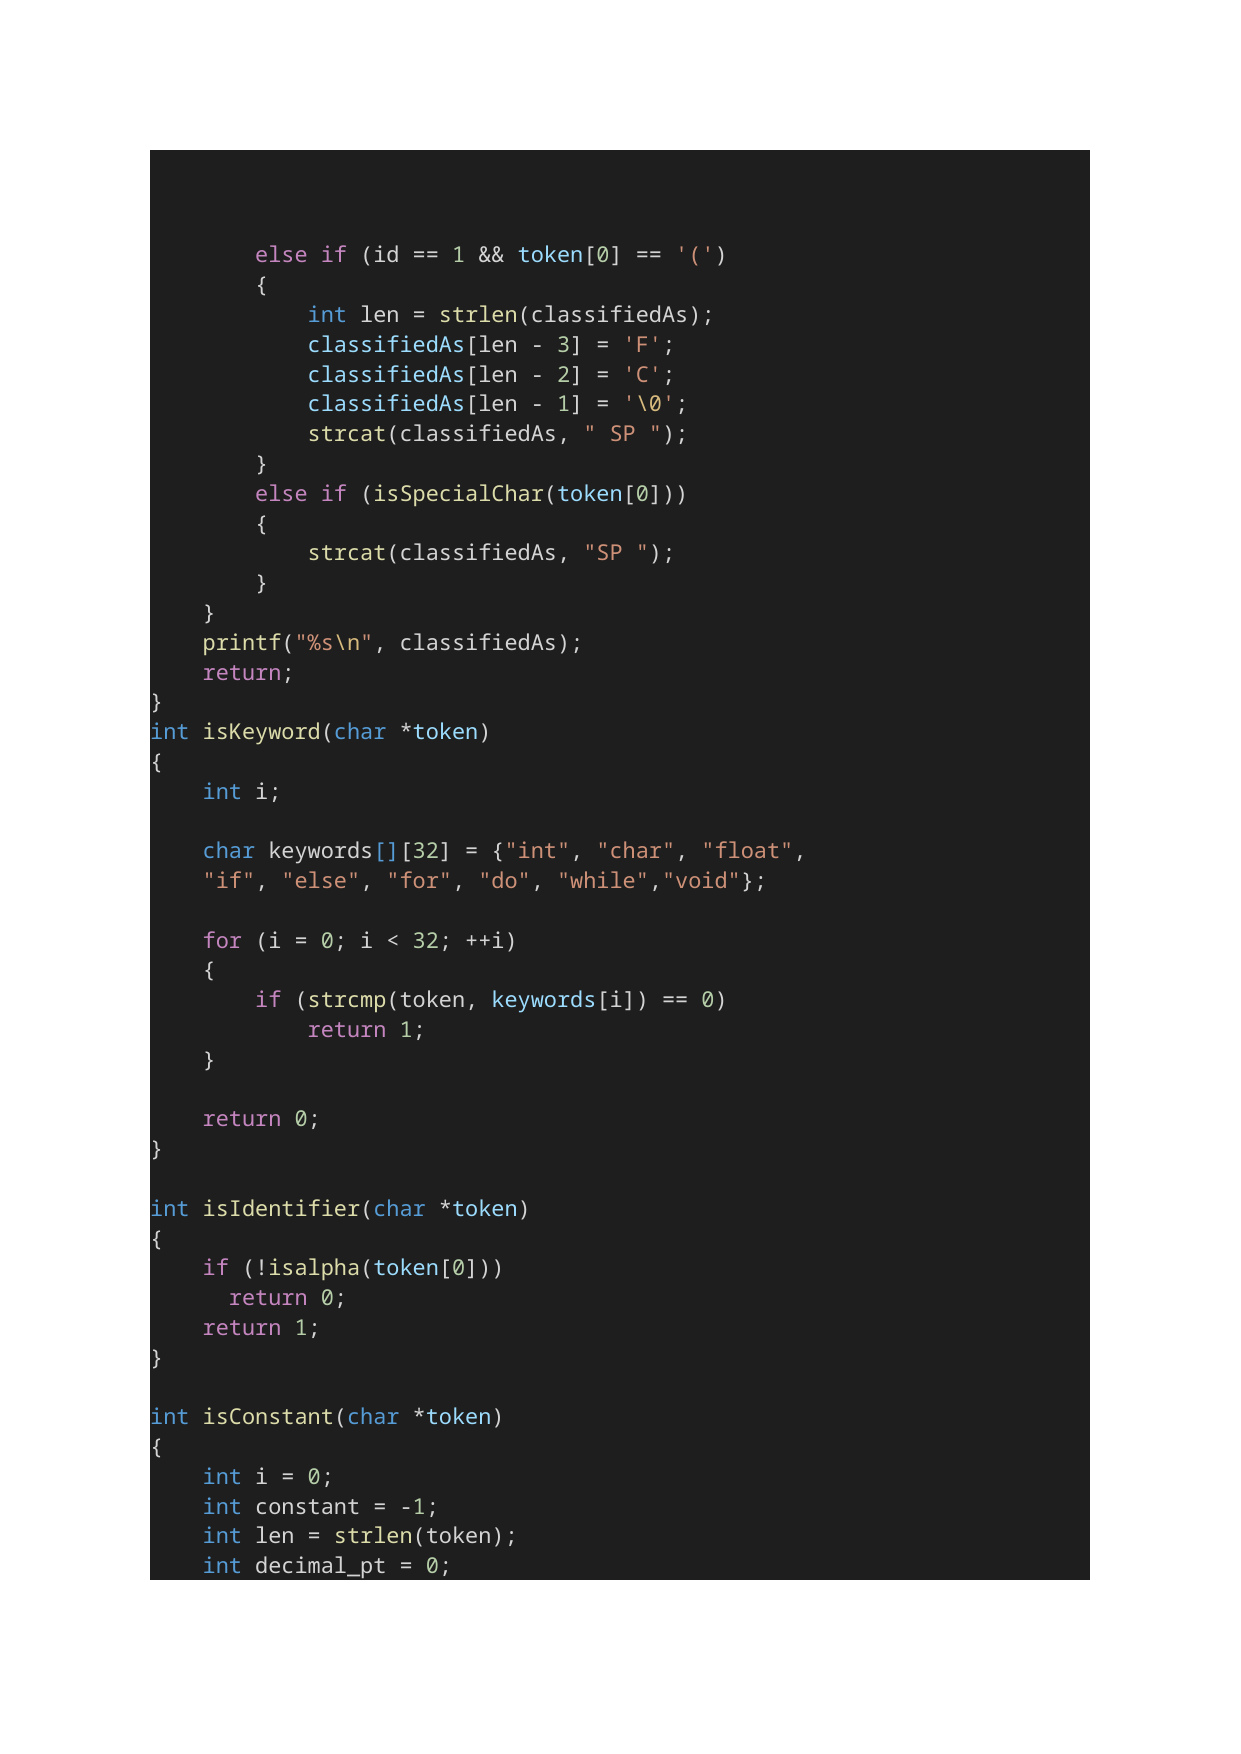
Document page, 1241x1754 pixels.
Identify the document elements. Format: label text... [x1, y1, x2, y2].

text classifiedAs[len - 3] = 'F'; [150, 329, 1090, 358]
text } [150, 567, 1090, 597]
text if (strcmp(token, keywords[i]) == 0) [150, 984, 1090, 1014]
text return 0; [150, 1282, 1090, 1312]
text int decimal_pt = 0; [150, 1550, 1090, 1580]
text { [150, 269, 1090, 299]
text else if (id == 1 && token[0] == '(') [150, 239, 1090, 269]
text } [150, 686, 1090, 716]
text int i = 0; [150, 1461, 1090, 1491]
text int constant = -1; [150, 1491, 1090, 1520]
text printf("%s\n", classifiedAs); [150, 627, 1090, 656]
text int len = strlen(classifiedAs); [150, 299, 1090, 329]
text return 0; [150, 1103, 1090, 1133]
text } [150, 448, 1090, 478]
text { [150, 507, 1090, 537]
text for (i = 0; i < 32; ++i) [150, 924, 1090, 954]
text return 1; [150, 1014, 1090, 1044]
text int i; [150, 776, 1090, 805]
text } [150, 1133, 1090, 1163]
text classifiedAs[len - 2] = 'C'; [150, 358, 1090, 388]
text else if (isSpecialChar(token[0])) [150, 478, 1090, 507]
text } [150, 1044, 1090, 1073]
text int isIdentifier(char *token) [150, 1193, 1090, 1222]
text if (!isalpha(token[0])) [150, 1252, 1090, 1282]
text return 1; [150, 1312, 1090, 1342]
text } [150, 1342, 1090, 1371]
text } [150, 597, 1090, 627]
text classifiedAs[len - 1] = '\0'; [150, 388, 1090, 418]
text int len = strlen(token); [150, 1520, 1090, 1550]
text { [150, 1222, 1090, 1252]
text { [150, 746, 1090, 776]
text { [150, 1431, 1090, 1461]
text "if", "else", "for", "do", "while","void"}; [150, 865, 1090, 895]
text return; [150, 656, 1090, 686]
text { [150, 954, 1090, 984]
text strcat(classifiedAs, " SP "); [150, 418, 1090, 448]
text strcat(classifiedAs, "SP "); [150, 537, 1090, 567]
text char keywords[][32] = {"int", "char", "float", [150, 835, 1090, 865]
text int isConstant(char *token) [150, 1401, 1090, 1431]
text int isKeyword(char *token) [150, 716, 1090, 746]
